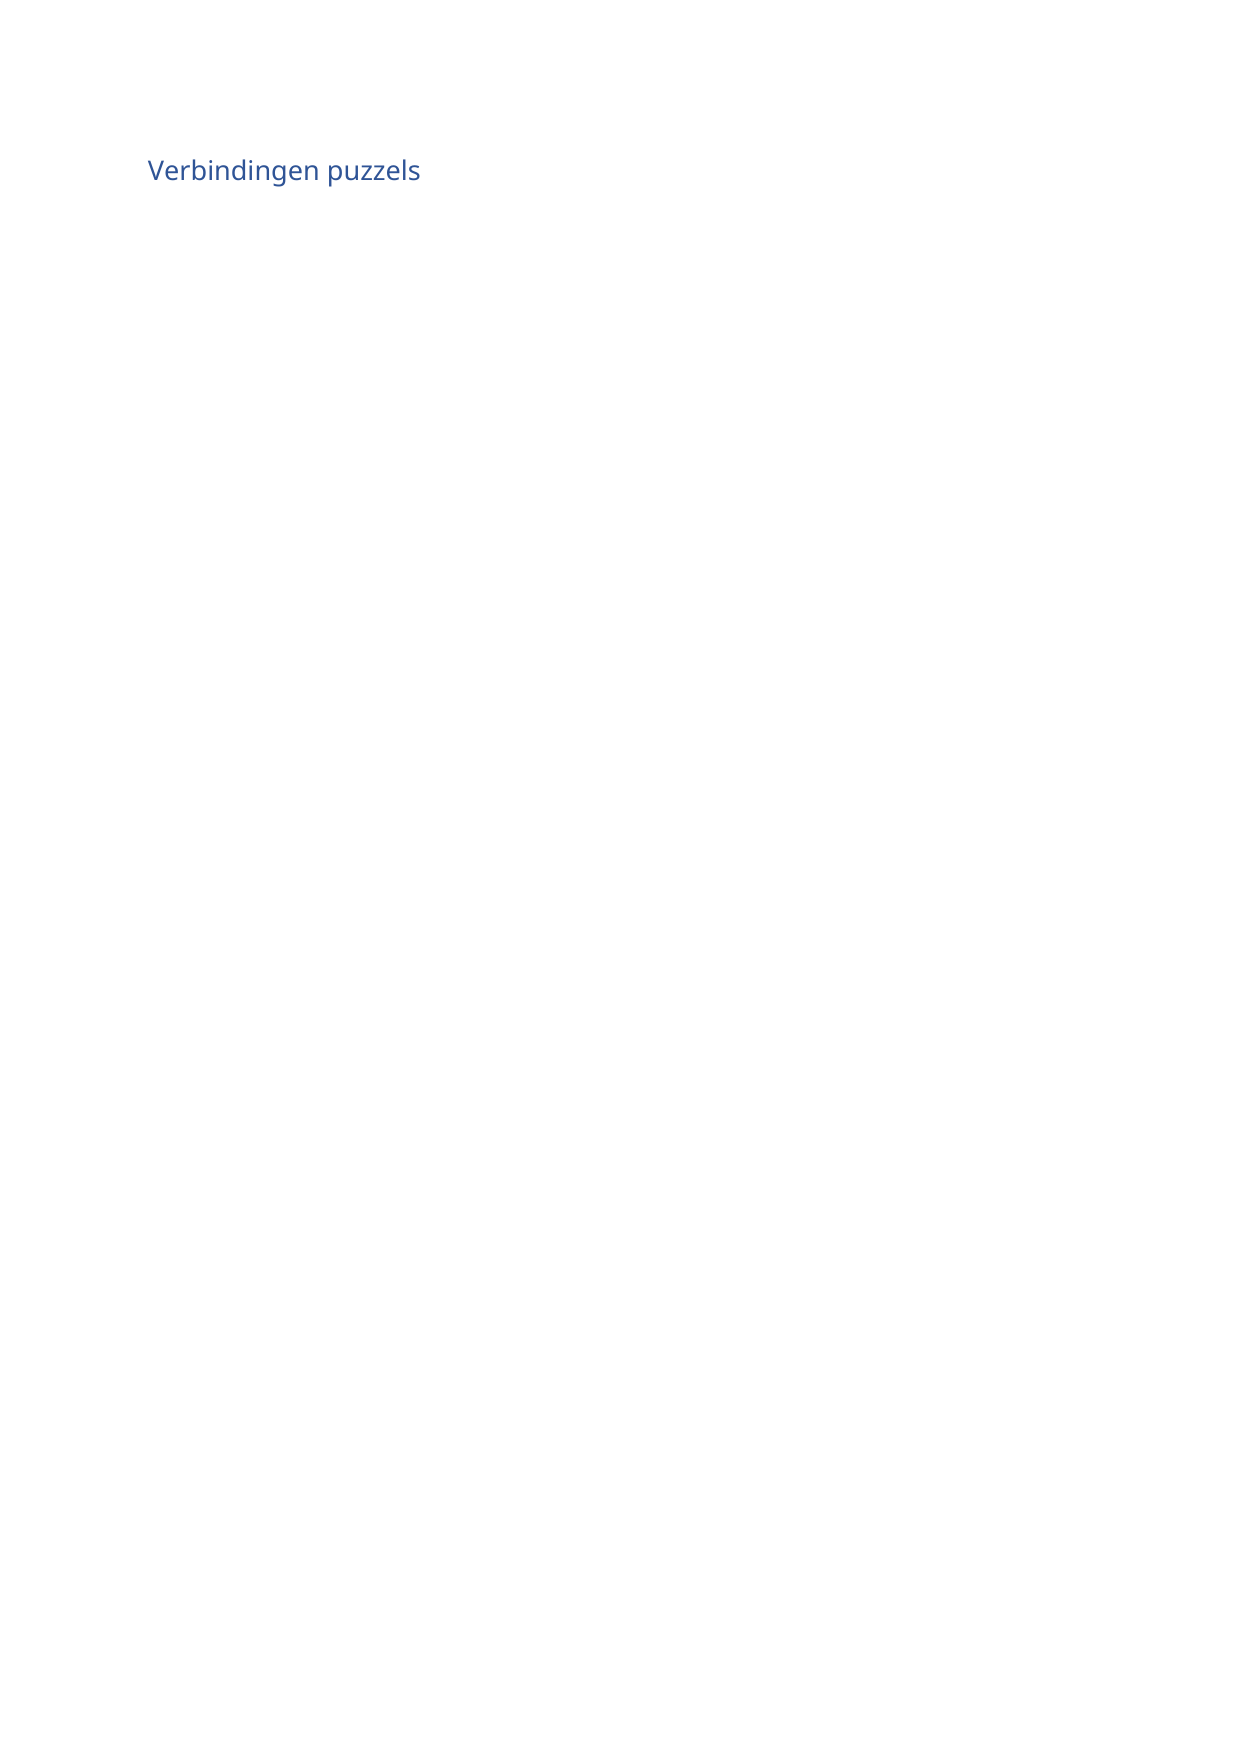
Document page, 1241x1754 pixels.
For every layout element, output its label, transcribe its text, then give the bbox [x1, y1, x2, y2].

subtitle Verbindingen puzzels [148, 152, 1093, 189]
